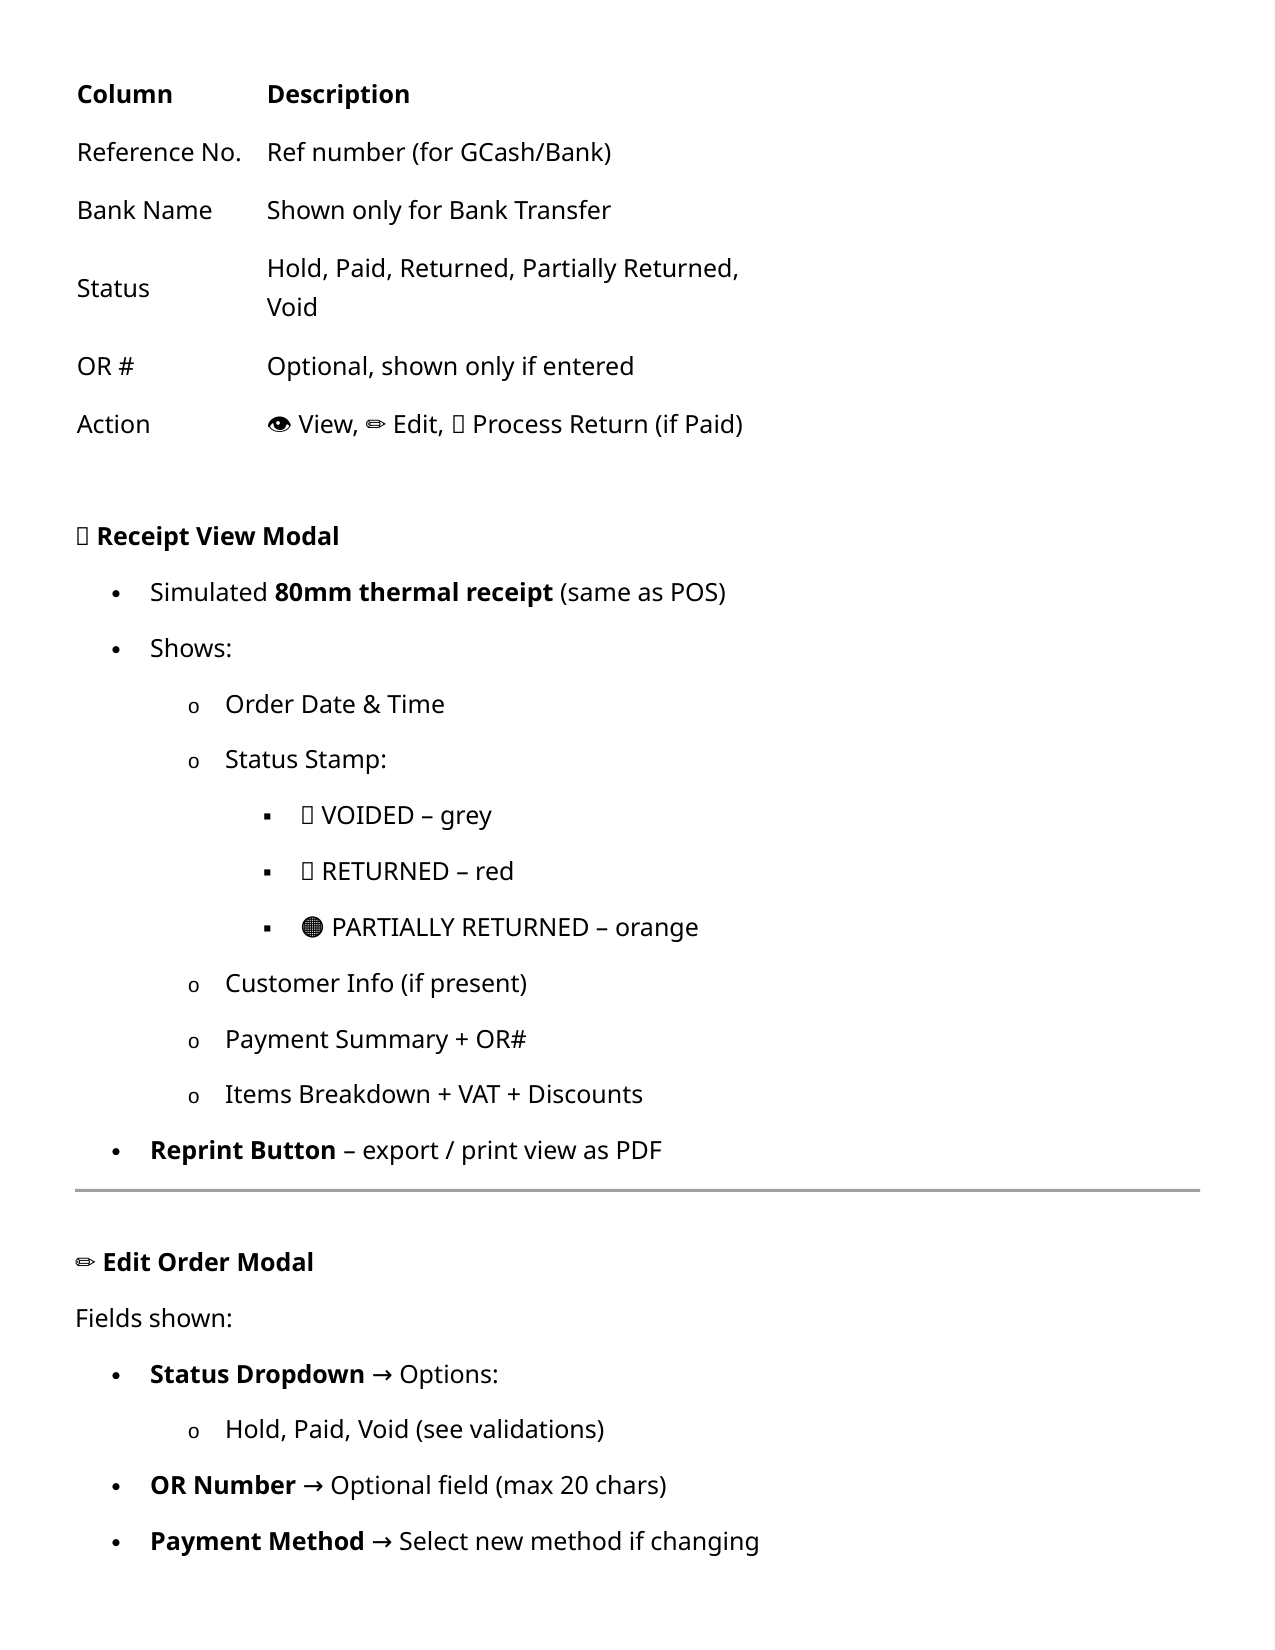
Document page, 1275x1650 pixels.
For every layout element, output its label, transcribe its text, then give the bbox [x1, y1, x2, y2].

list Hold, Paid, Void (see validations) [187, 1412, 1200, 1446]
list Customer Info (if present) [187, 965, 1200, 999]
list Payment Method → Select new method if changing [112, 1524, 1200, 1558]
list ✅ VOIDED – grey [262, 798, 1200, 832]
list Reprint Button – export / print view as PDF [112, 1133, 1200, 1167]
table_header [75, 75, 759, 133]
text 🧾 Receipt View Modal [75, 519, 1200, 553]
list 🟠 PARTIALLY RETURNED – orange [262, 909, 1200, 944]
list Status Dropdown → Options: [112, 1356, 1200, 1390]
list Simulated 80mm thermal receipt (same as POS) [112, 574, 1200, 609]
list Shows: [112, 630, 1200, 664]
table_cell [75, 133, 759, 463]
list 🔴 RETURNED – red [262, 854, 1200, 888]
list OR Number → Optional field (max 20 chars) [112, 1468, 1200, 1502]
list Items Breakdown + VAT + Discounts [187, 1077, 1200, 1111]
list Order Date & Time [187, 686, 1200, 720]
list Status Stamp: [187, 742, 1200, 776]
list Payment Summary + OR# [187, 1021, 1200, 1055]
text ✏️ Edit Order Modal [75, 1244, 1200, 1279]
text Fields shown: [75, 1300, 1200, 1334]
